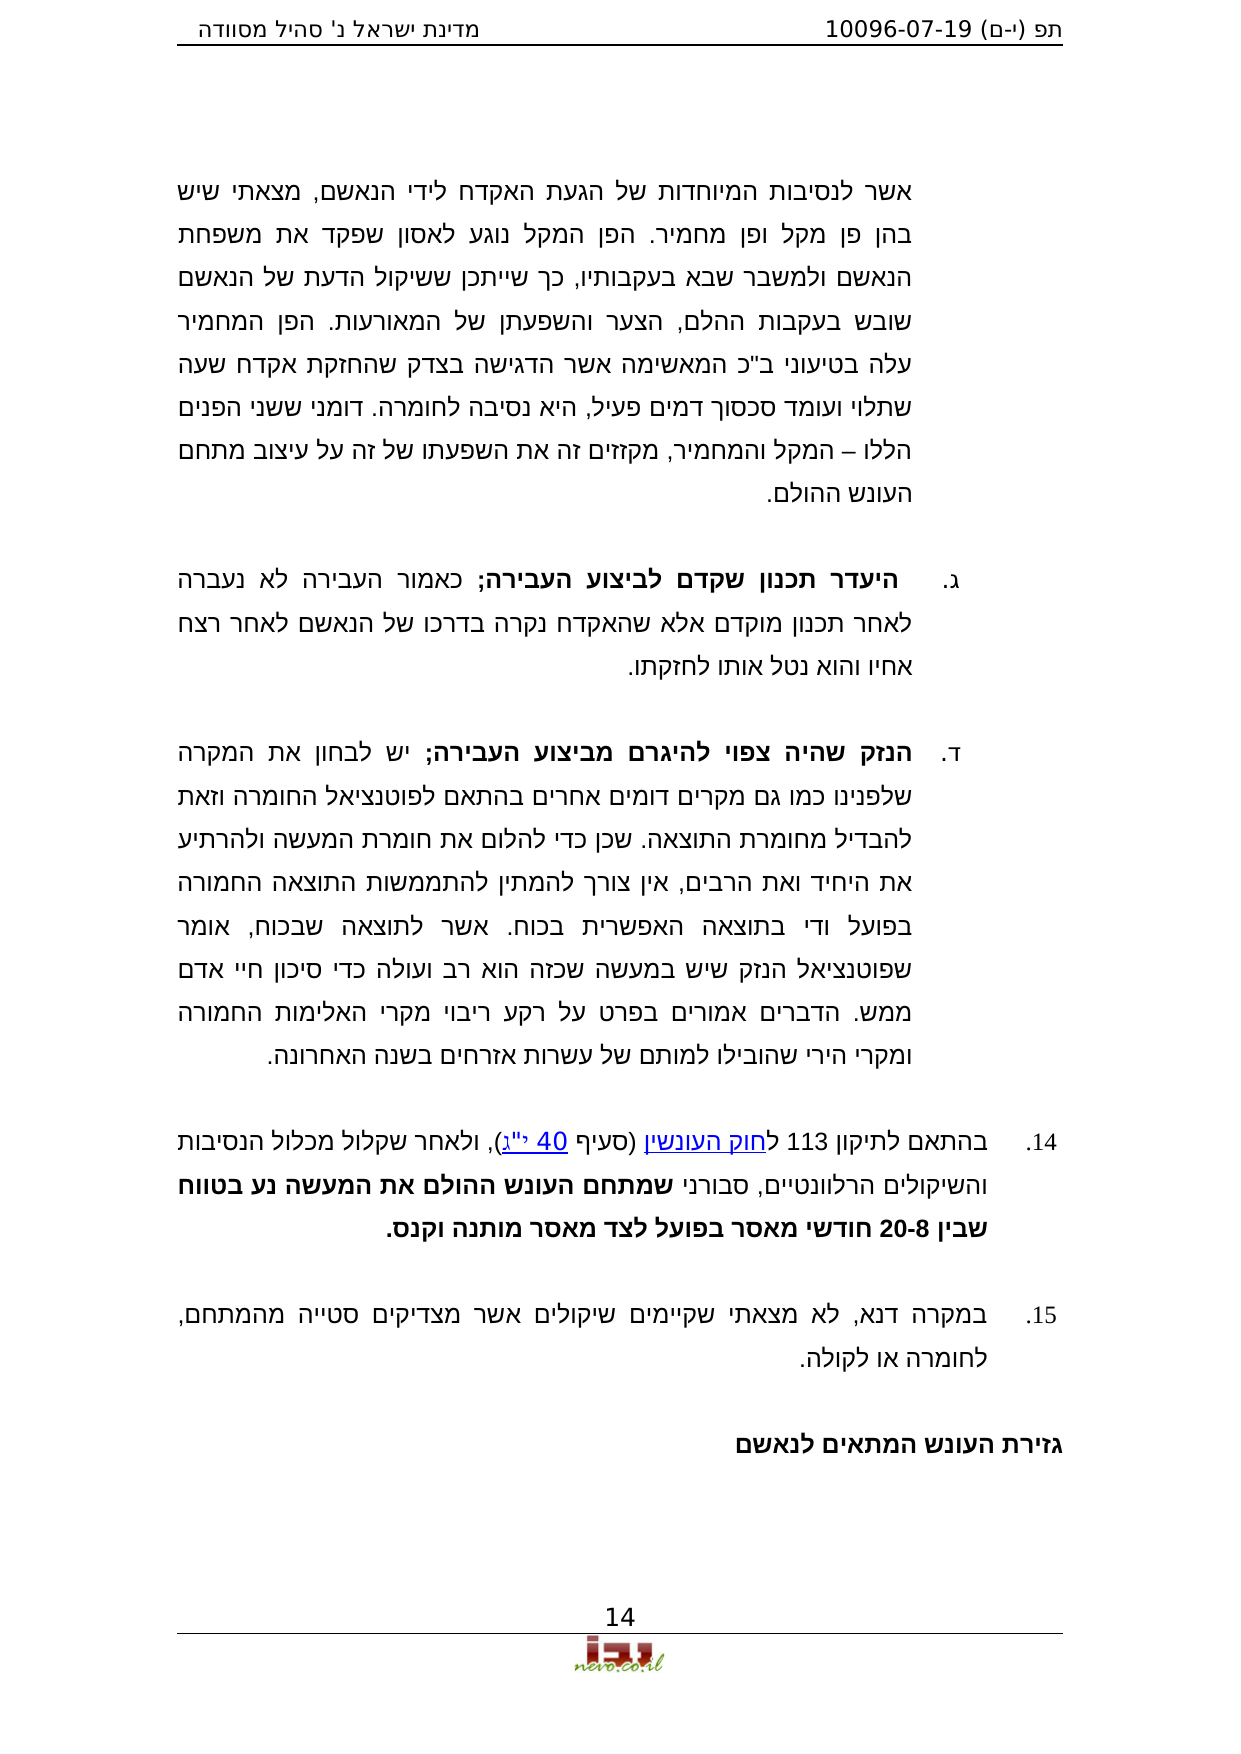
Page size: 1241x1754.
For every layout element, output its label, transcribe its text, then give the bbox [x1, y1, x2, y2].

list היעדר תכנון שקדם לביצוע העבירה; כאמור העבירה לא נעברה לאחר תכנון מוקדם אלא שהאקדח נקרה בדרכו של הנאשם לאחר רצח אחיו והוא נטל אותו לחזקתו. [177, 565, 951, 681]
list הנזק שהיה צפוי להיגרם מביצוע העבירה; יש לבחון את המקרה שלפנינו כמו גם מקרים דומים אחרים בהתאם לפוטנציאל החומרה וזאת להבדיל מחומרת התוצאה. שכן כדי להלום את חומרת המעשה ולהרתיע את היחיד ואת הרבים, אין צורך להמתין להתממשות התוצאה החמורה בפועל ודי בתוצאה האפשרית בכוח. אשר לתוצאה שבכוח, אומר שפוטנציאל הנזק שיש במעשה שכזה הוא רב ועולה כדי סיכון חיי אדם ממש. הדברים אמורים בפרט על רקע ריבוי מקרי האלימות החמורה ומקרי הירי שהובילו למותם של עשרות אזרחים בשנה האחרונה. [177, 738, 951, 1070]
text גזירת העונש המתאים לנאשם [177, 1430, 1063, 1458]
text אשר לנסיבות המיוחדות של הגעת האקדח לידי הנאשם, מצאתי שיש בהן פן מקל ופן מחמיר. הפן המקל נוגע לאסון שפקד את משפחת הנאשם ולמשבר שבא בעקבותיו, כך שייתכן ששיקול הדעת של הנאשם שובש בעקבות ההלם, הצער והשפעתן של המאורעות. הפן המחמיר עלה בטיעוני ב"כ המאשימה אשר הדגישה בצדק שהחזקת אקדח שעה שתלוי ועומד סכסוך דמים פעיל, היא נסיבה לחומרה. דומני ששני הפנים הללו – המקל והמחמיר, מקזזים זה את השפעתו של זה על עיצוב מתחם העונש ההולם. [177, 177, 913, 508]
picture [574, 1635, 666, 1673]
list במקרה דנא, לא מצאתי שקיימים שיקולים אשר מצדיקים סטייה מהמתחם, לחומרה או לקולה. [177, 1300, 1026, 1372]
list בהתאם לתיקון 113 לחוק העונשין (סעיף 40 י"ג), ולאחר שקלול מכלול הנסיבות והשיקולים הרלוונטיים, סבורני שמתחם העונש ההולם את המעשה נע בטווח שבין 20-8 חודשי מאסר בפועל לצד מאסר מותנה וקנס. [177, 1127, 1026, 1243]
